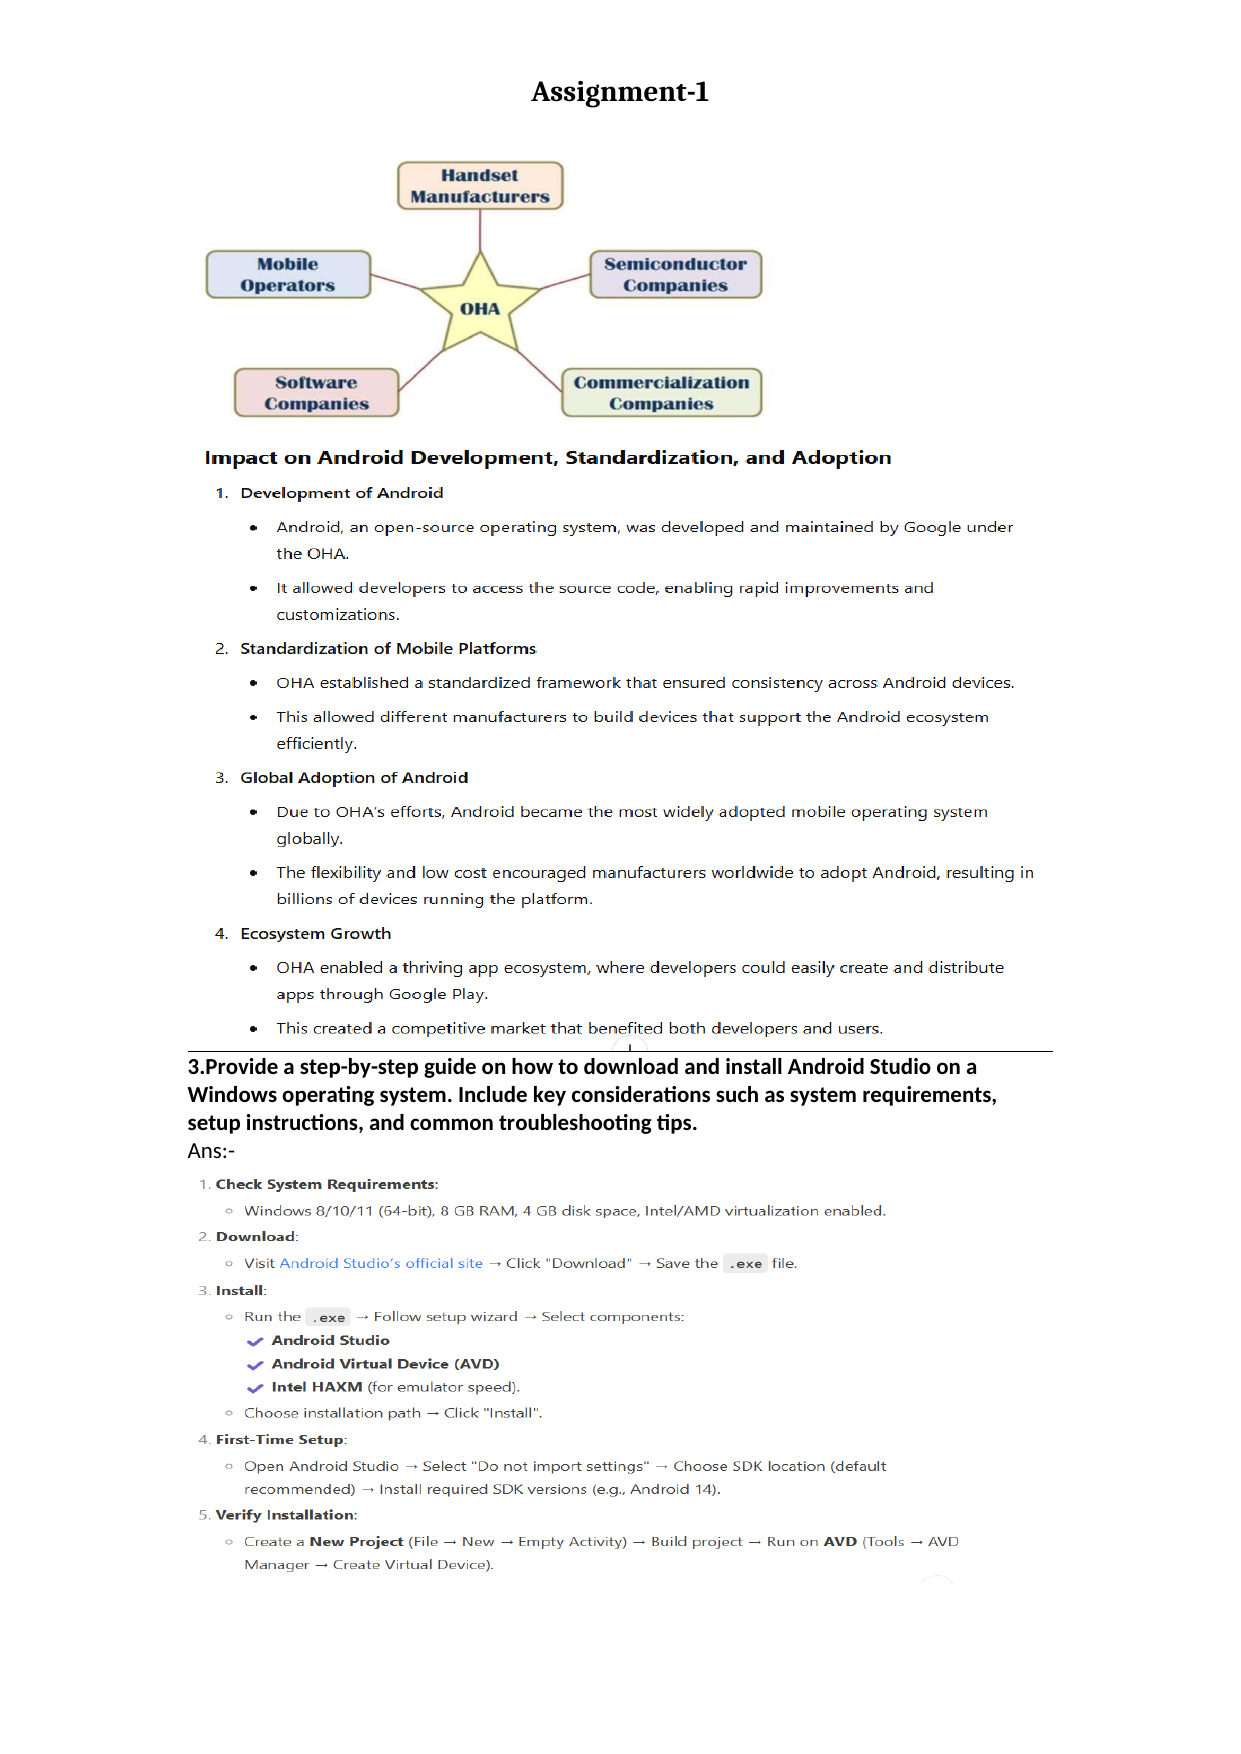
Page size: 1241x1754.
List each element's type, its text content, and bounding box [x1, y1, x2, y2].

text Windows operating system. Include key considerations such as system requirements, setup instructions, and common troubleshooting tips. [187, 1080, 1053, 1136]
picture [187, 1164, 993, 1584]
text 3.Provide a step-by-step guide on how to download and install Android Studio on a [187, 1052, 1053, 1080]
text Ans:- [187, 1136, 1053, 1164]
picture [187, 150, 1052, 1052]
